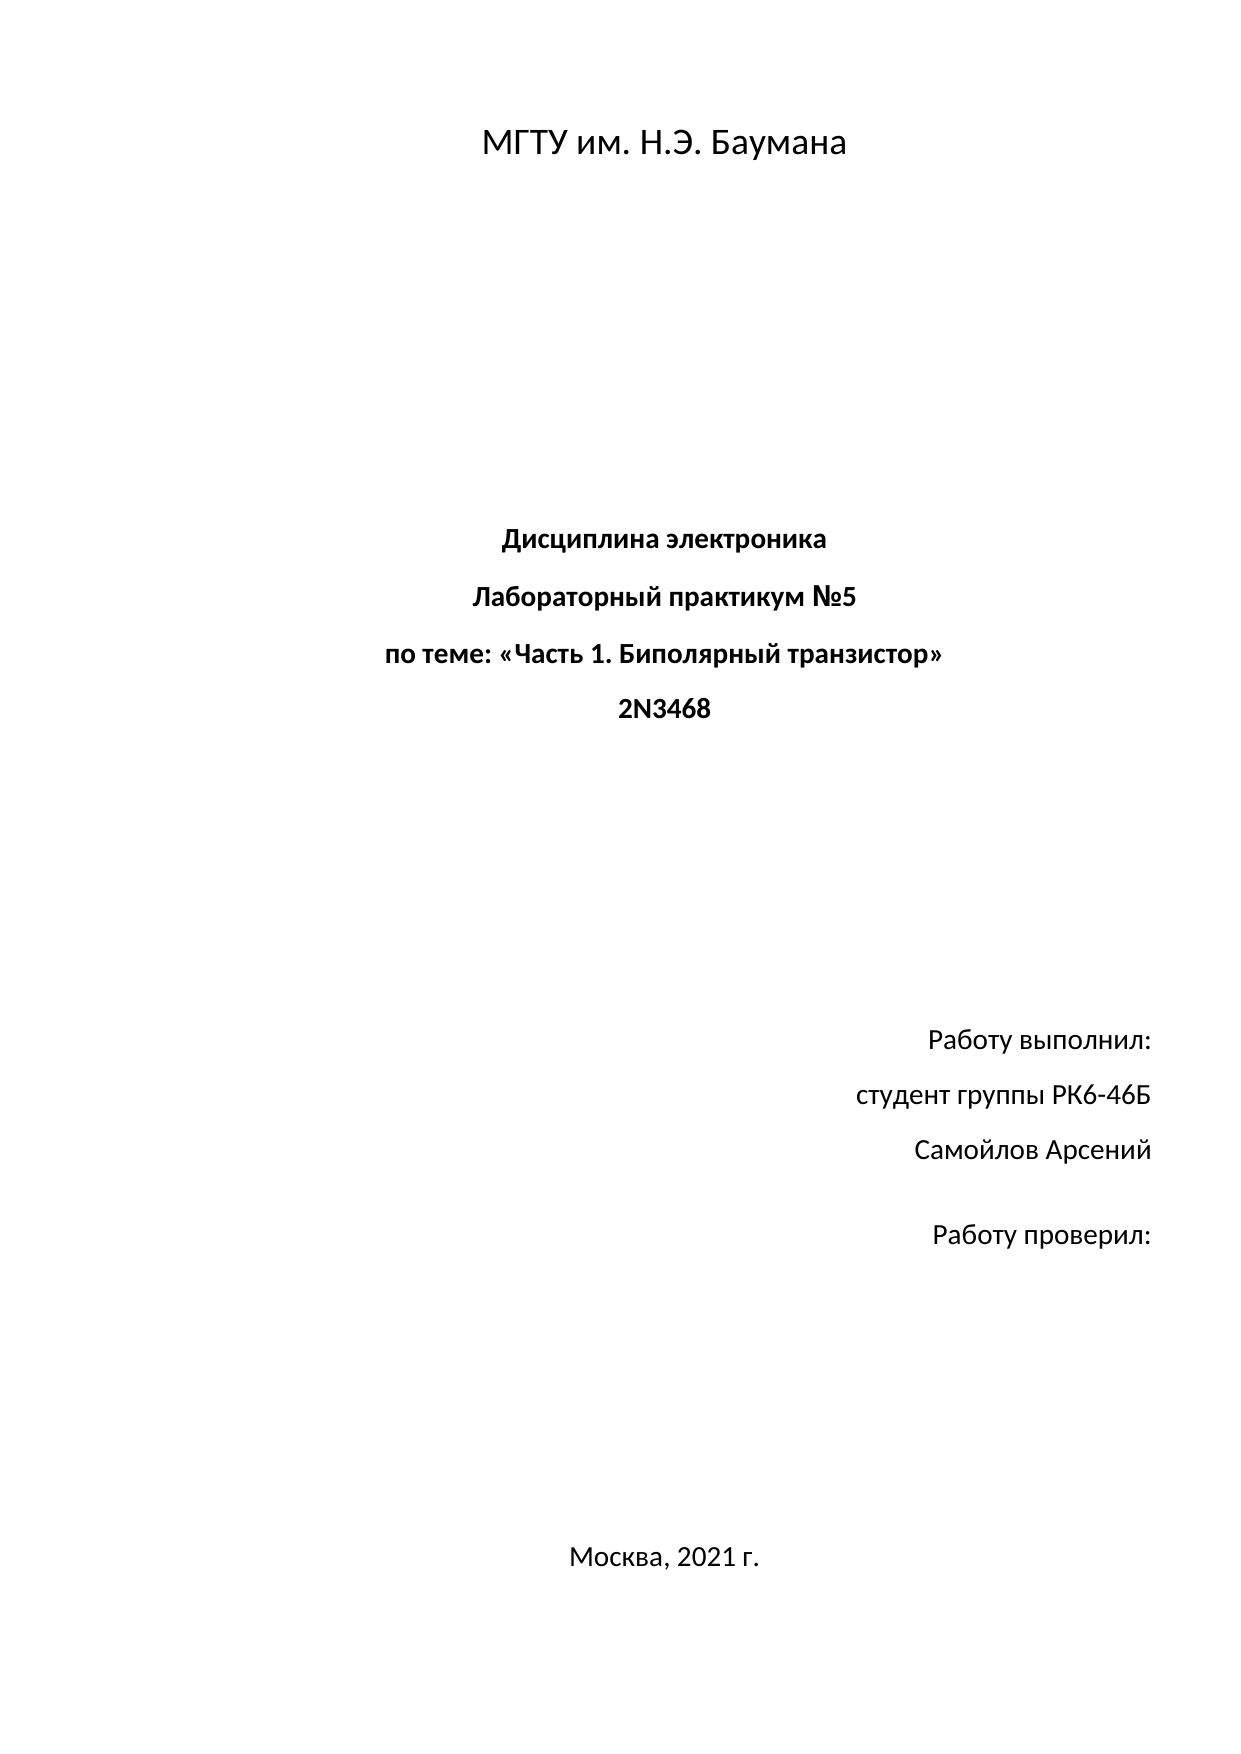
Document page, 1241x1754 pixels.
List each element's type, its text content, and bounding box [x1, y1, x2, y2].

text по теме: «Часть 1. Биполярный транзистор» [177, 635, 1152, 671]
text Работу выполнил: [177, 1021, 1152, 1057]
text Дисциплина электроника [177, 521, 1152, 556]
text 2N3468 [177, 690, 1152, 726]
text Работу проверил: [177, 1216, 1152, 1251]
text Самойлов Арсений [177, 1131, 1152, 1197]
text Лабораторный практикум №5 [177, 576, 1152, 615]
text МГТУ им. Н.Э. Баумана [177, 118, 1152, 164]
text студент группы РК6-46Б [177, 1076, 1152, 1112]
text Москва, 2021 г. [177, 1538, 1152, 1574]
